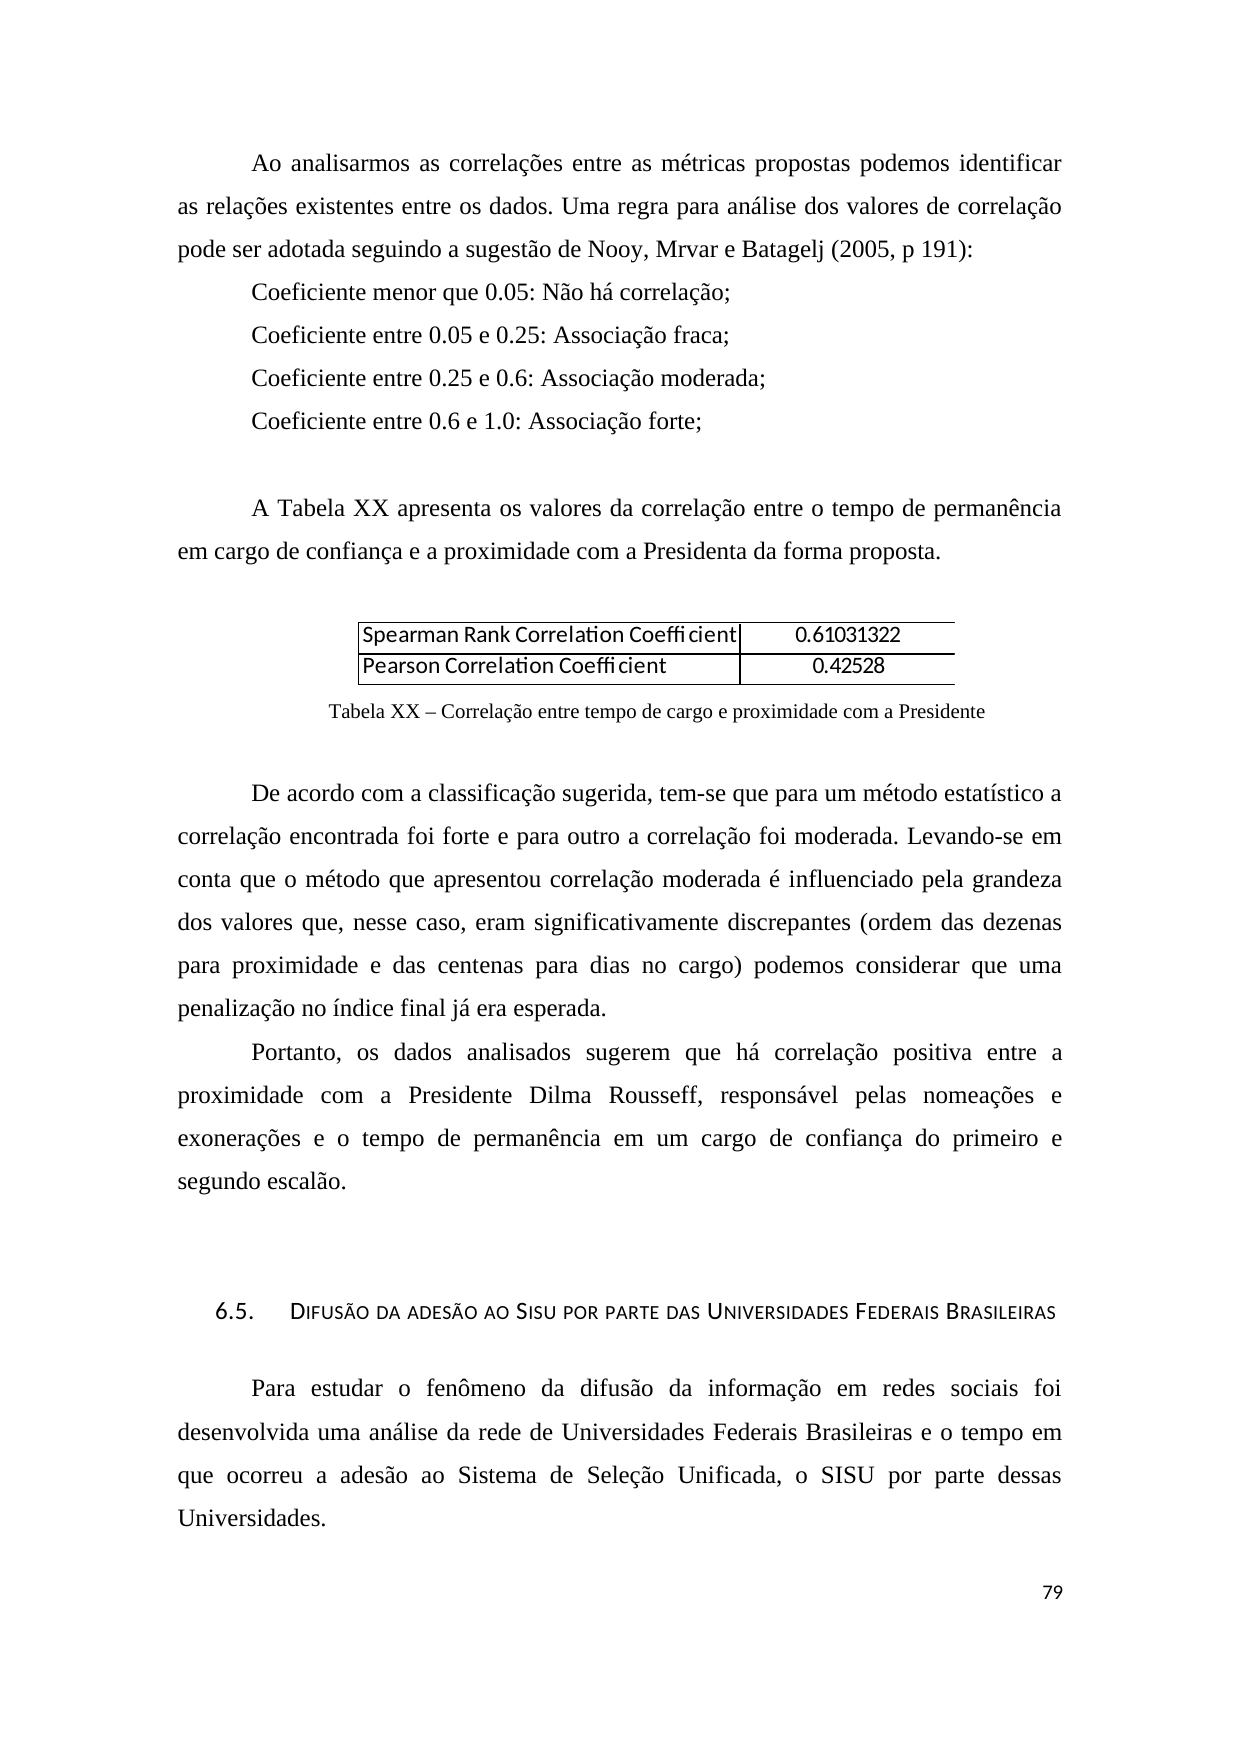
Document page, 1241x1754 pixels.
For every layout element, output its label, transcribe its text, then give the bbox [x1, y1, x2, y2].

text De acordo com a classificação sugerida, tem-se que para um método estatístico a correlação encontrada foi forte e para outro a correlação foi moderada. Levando-se em conta que o método que apresentou correlação moderada é influenciado pela grandeza dos valores que, nesse caso, eram significativamente discrepantes (ordem das dezenas para proximidade e das centenas para dias no cargo) podemos considerar que uma penalização no índice final já era esperada. [177, 778, 1063, 1022]
text Tabela XX – Correlação entre tempo de cargo e proximidade com a Presidente [177, 699, 1063, 723]
text A Tabela XX apresenta os valores da correlação entre o tempo de permanência em cargo de confiança e a proximidade com a Presidenta da forma proposta. [177, 493, 1063, 564]
text Coeficiente entre 0.6 e 1.0: Associação forte; [177, 406, 1063, 435]
text Para estudar o fenômeno da difusão da informação em redes sociais foi desenvolvida uma análise da rede de Universidades Federais Brasileiras e o tempo em que ocorreu a adesão ao Sistema de Seleção Unificada, o SISU por parte dessas Universidades. [177, 1373, 1063, 1532]
text Portanto, os dados analisados sugerem que há correlação positiva entre a proximidade com a Presidente Dilma Rousseff, responsável pelas nomeações e exonerações e o tempo de permanência em um cargo de confiança do primeiro e segundo escalão. [177, 1037, 1063, 1195]
text Coeficiente entre 0.05 e 0.25: Associação fraca; [177, 320, 1063, 349]
text Coeficiente entre 0.25 e 0.6: Associação moderada; [177, 363, 1063, 392]
subtitle Difusão da adesão ao Sisu por parte das Universidades Federais Brasileiras [215, 1295, 1063, 1326]
text Coeficiente menor que 0.05: Não há correlação; [177, 277, 1063, 306]
text Ao analisarmos as correlações entre as métricas propostas podemos identificar as relações existentes entre os dados. Uma regra para análise dos valores de correlação pode ser adotada seguindo a sugestão de Nooy, Mrvar e Batagelj (2005, p 191): [177, 148, 1063, 263]
